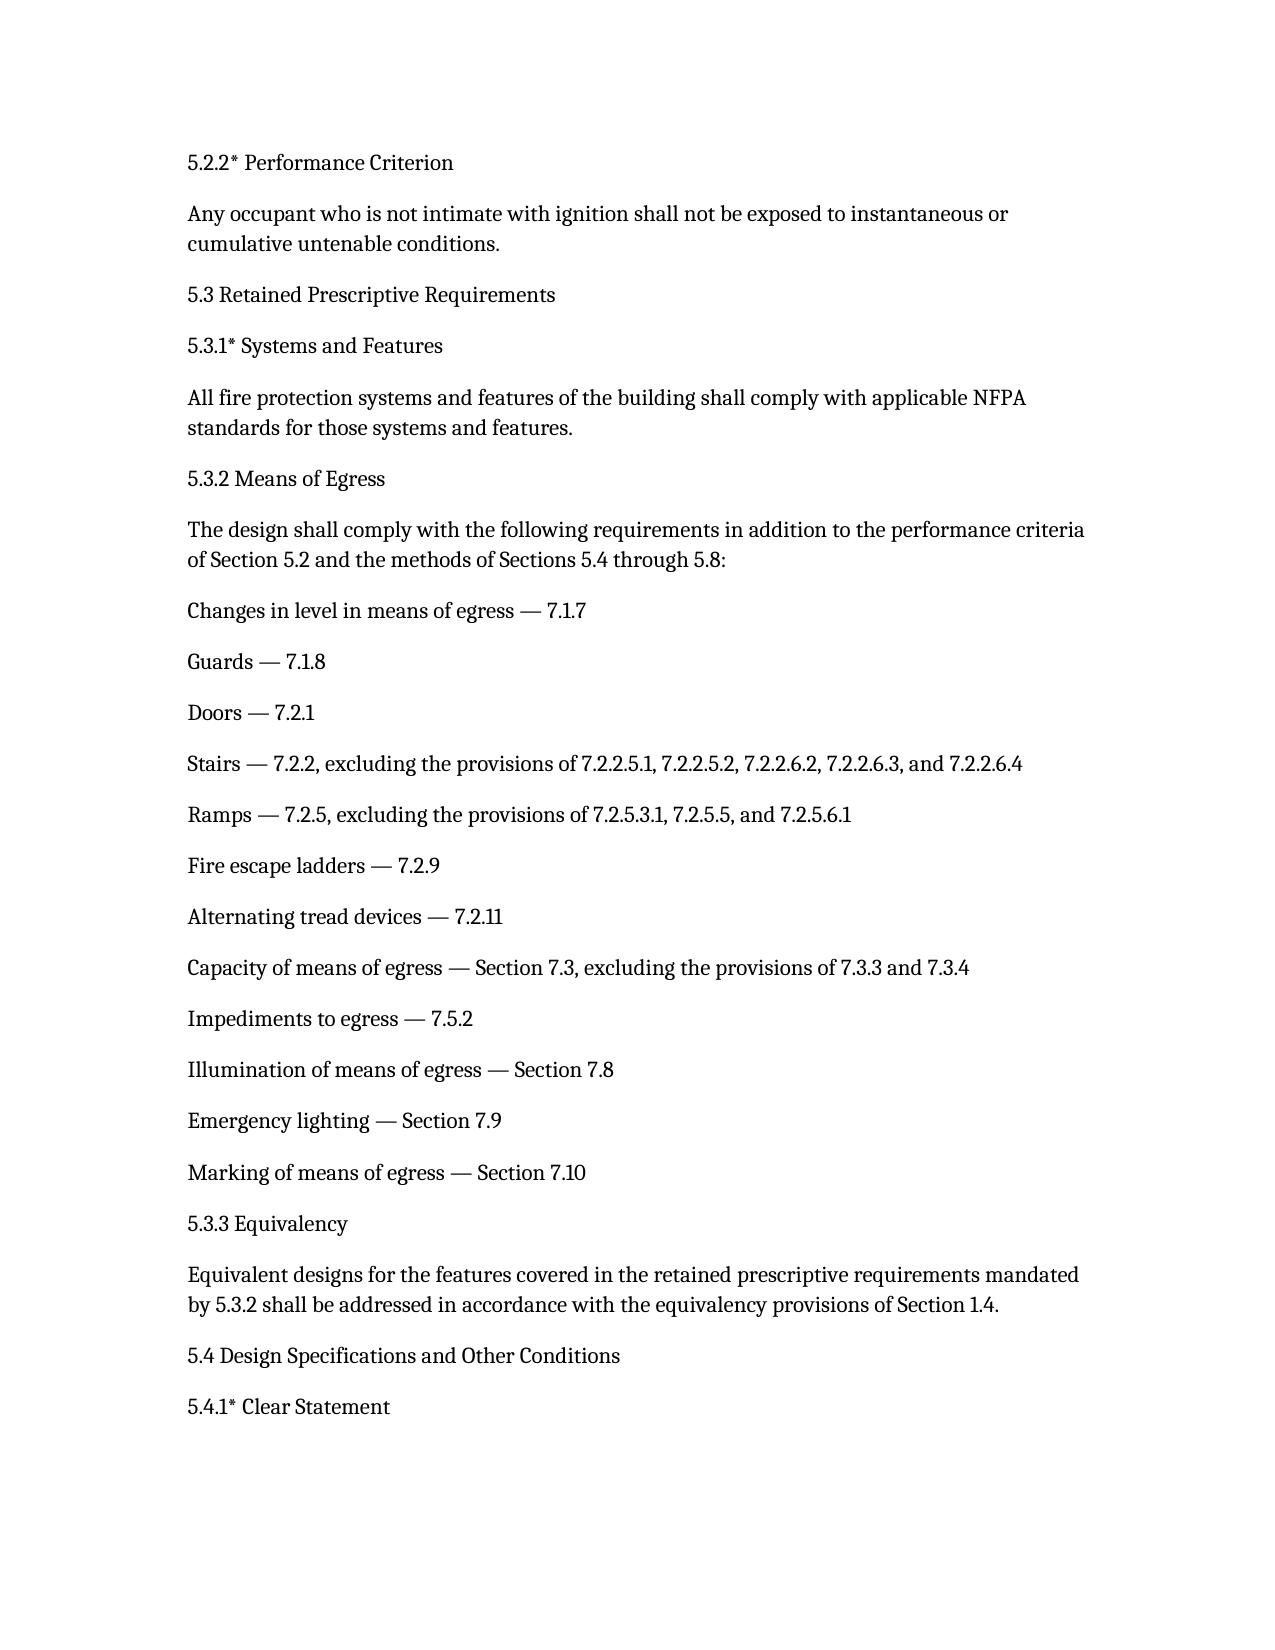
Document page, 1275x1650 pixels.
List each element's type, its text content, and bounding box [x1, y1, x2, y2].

text Emergency lighting — Section 7.9 [187, 1108, 1087, 1135]
text Marking of means of egress — Section 7.10 [187, 1159, 1087, 1186]
text Guards — 7.1.8 [187, 649, 1087, 675]
text Stairs — 7.2.2, excluding the provisions of 7.2.2.5.1, 7.2.2.5.2, 7.2.2.6.2, 7.2.2.6.3, and 7.2.2.6.4 [187, 751, 1087, 777]
text All fire protection systems and features of the building shall comply with applicable NFPA standards for those systems and features. [187, 384, 1087, 441]
text Capacity of means of egress — Section 7.3, excluding the provisions of 7.3.3 and 7.3.4 [187, 955, 1087, 982]
text 5.4 Design Specifications and Other Conditions [187, 1343, 1087, 1369]
text Equivalent designs for the features covered in the retained prescriptive requirements mandated by 5.3.2 shall be addressed in accordance with the equivalency provisions of Section 1.4. [187, 1261, 1087, 1318]
text 5.3.3 Equivalency [187, 1210, 1087, 1237]
text 5.3.1* Systems and Features [187, 333, 1087, 360]
text 5.3.2 Means of Egress [187, 466, 1087, 492]
text The design shall comply with the following requirements in addition to the performance criteria of Section 5.2 and the methods of Sections 5.4 through 5.8: [187, 517, 1087, 573]
text Alternating tread devices — 7.2.11 [187, 904, 1087, 931]
text Fire escape ladders — 7.2.9 [187, 853, 1087, 879]
text 5.4.1* Clear Statement [187, 1394, 1087, 1420]
text 5.3 Retained Prescriptive Requirements [187, 282, 1087, 309]
text Ramps — 7.2.5, excluding the provisions of 7.2.5.3.1, 7.2.5.5, and 7.2.5.6.1 [187, 802, 1087, 828]
text Doors — 7.2.1 [187, 700, 1087, 726]
text Changes in level in means of egress — 7.1.7 [187, 598, 1087, 624]
text 5.2.2* Performance Criterion [187, 150, 1087, 176]
text Impediments to egress — 7.5.2 [187, 1006, 1087, 1033]
text Any occupant who is not intimate with ignition shall not be exposed to instantaneous or cumulative untenable conditions. [187, 201, 1087, 258]
text Illumination of means of egress — Section 7.8 [187, 1057, 1087, 1084]
